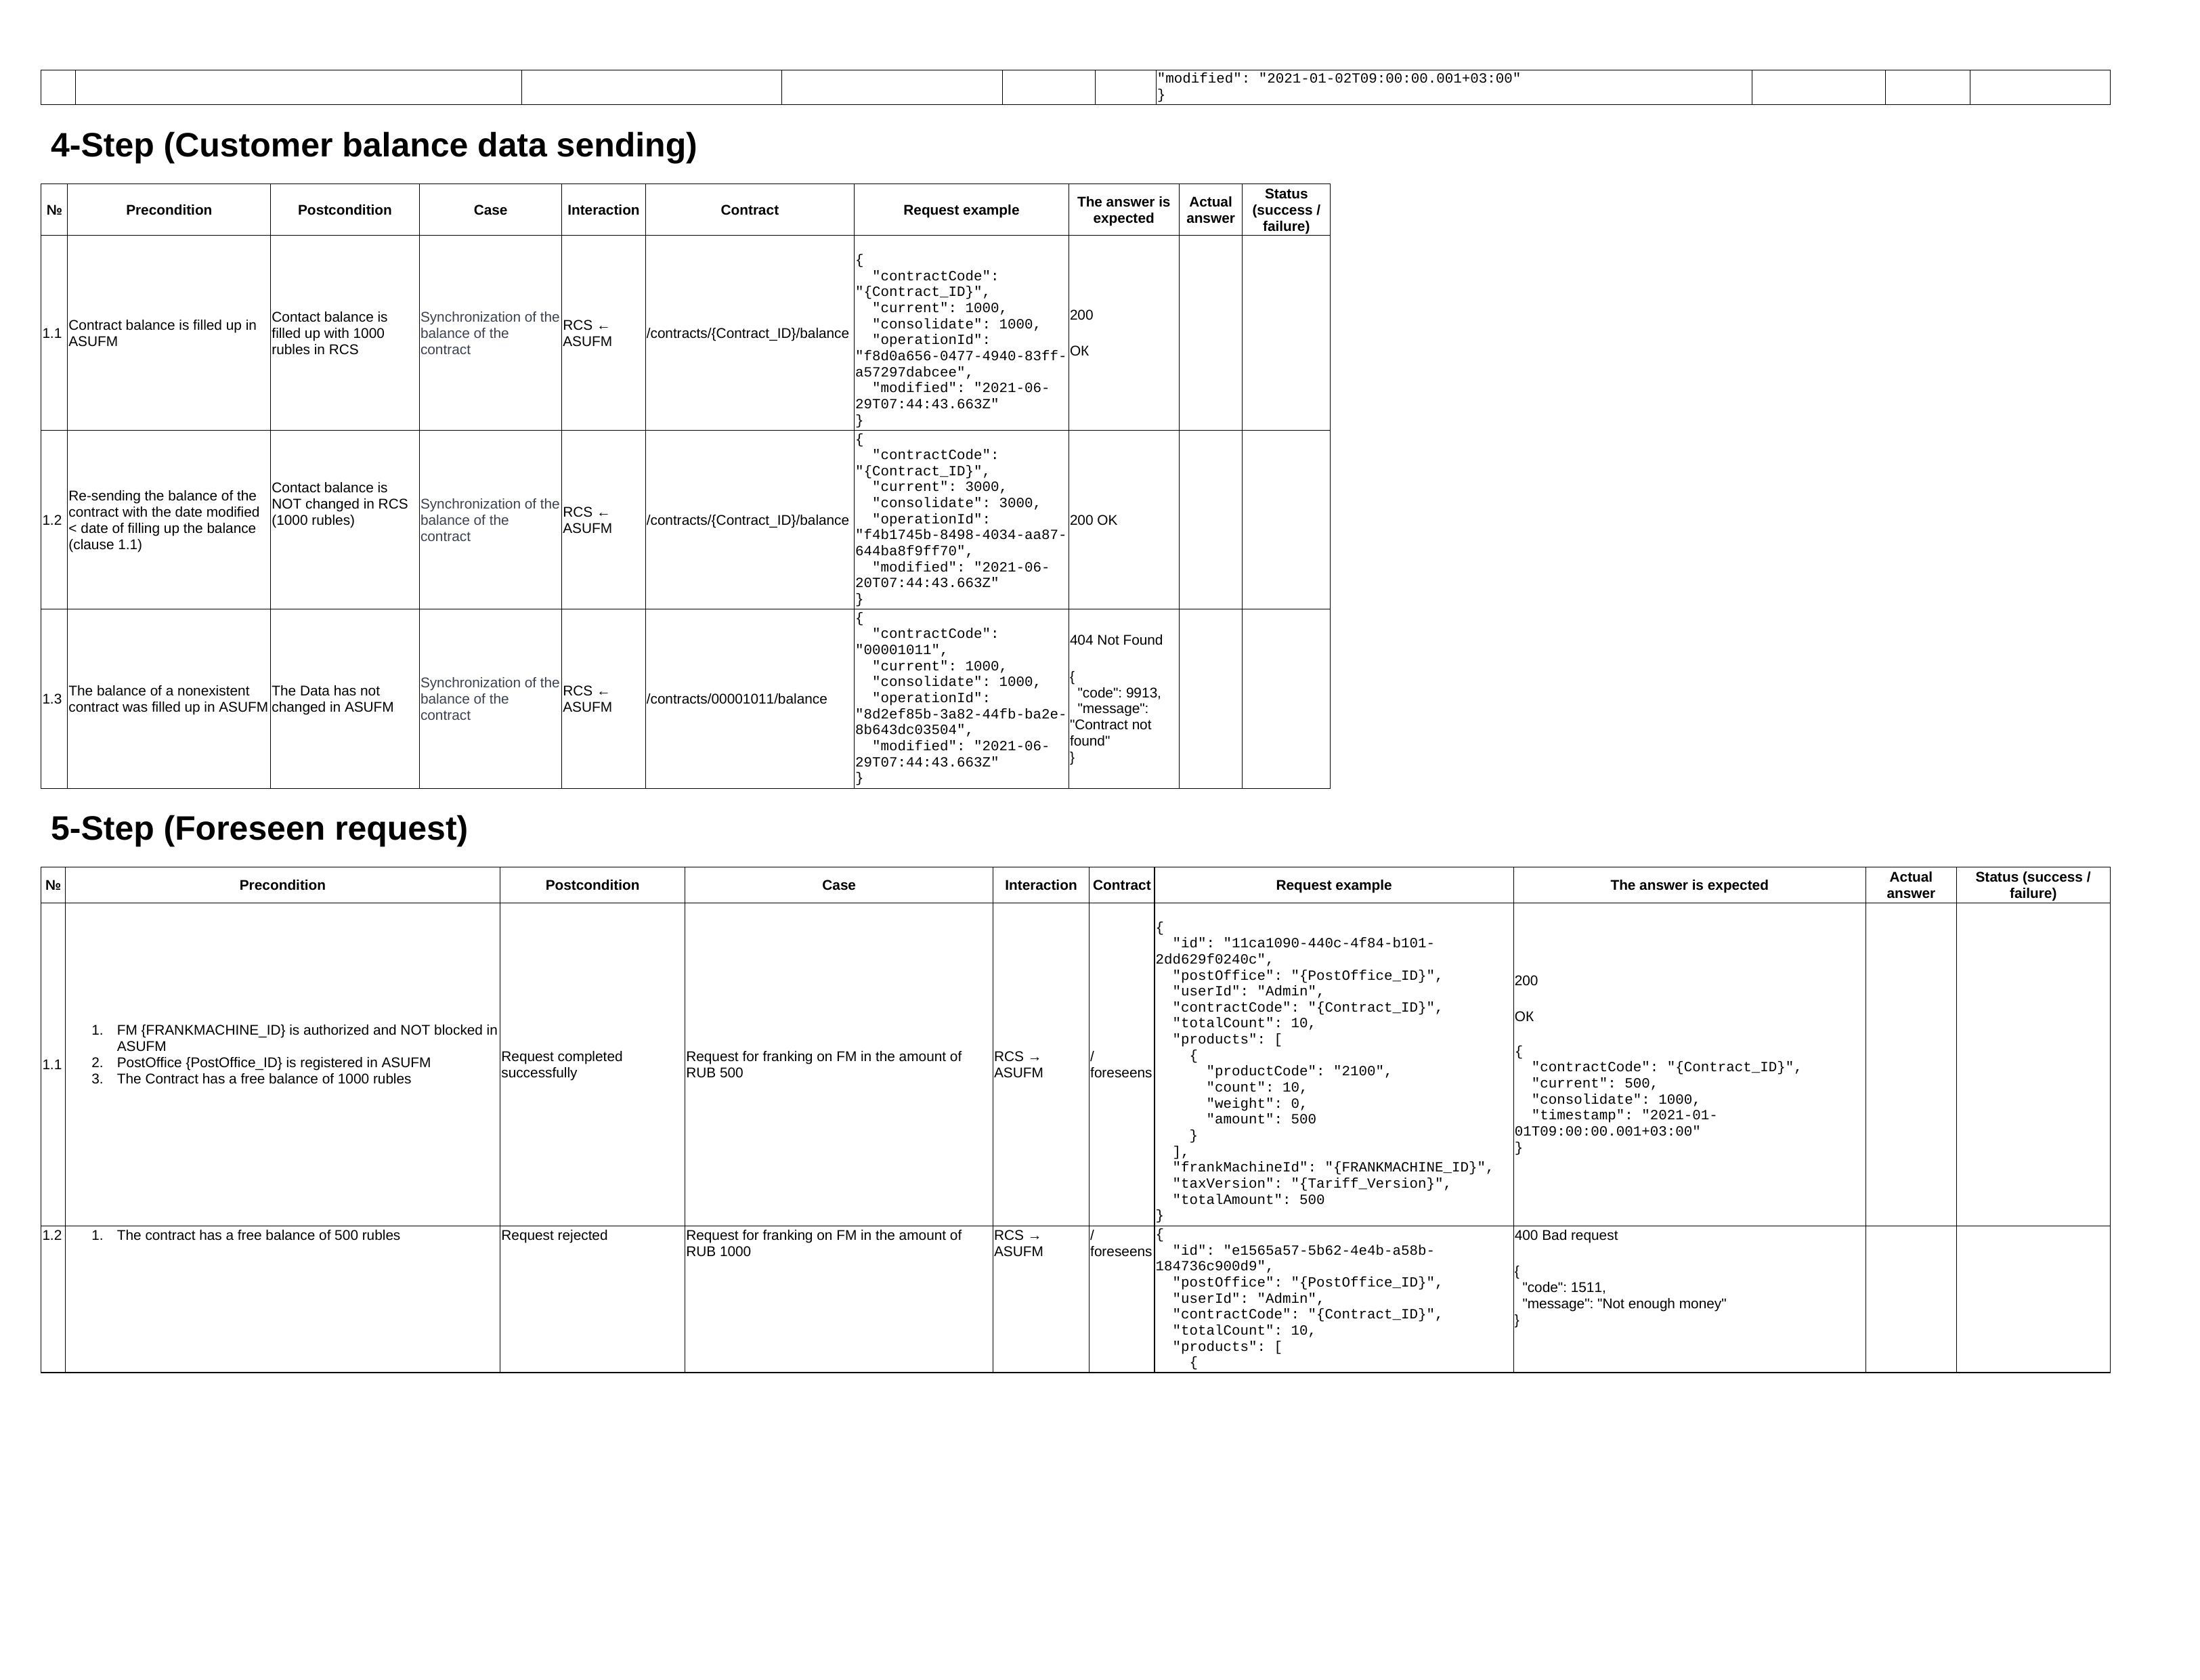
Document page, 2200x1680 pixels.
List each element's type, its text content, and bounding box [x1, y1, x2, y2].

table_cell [782, 70, 1002, 104]
table_cell RCS ← ASUFM [562, 609, 645, 788]
table_cell 404 Not Found { "code": 9913, "message": "Contract not found" } [1069, 609, 1179, 788]
table_header The answer is expected [1514, 867, 1865, 902]
table_cell [1957, 903, 2110, 1225]
table_cell [1180, 431, 1242, 609]
table_cell 1.3 [41, 609, 67, 788]
table_cell [1970, 70, 2110, 104]
table_cell 1.4 [41, 70, 75, 104]
table_header Contract [646, 184, 854, 235]
table_cell Request for franking on FM in the amount of RUB 500 [685, 903, 993, 1225]
table_cell [1886, 70, 1970, 104]
table_cell 200 OK [1752, 70, 1885, 104]
table_cell 1.2 [41, 1226, 65, 1372]
table_cell Request completed successfully [500, 903, 685, 1225]
table_header Request example [855, 184, 1069, 235]
table_cell RCS → ASUFM [993, 1226, 1089, 1372]
table_header Postcondition [500, 867, 685, 902]
subtitle 4-Step (Customer balance data sending) [51, 125, 2119, 164]
table_cell 1.2 [41, 431, 67, 609]
table_header № [41, 184, 67, 235]
table_cell /contracts/00001011/balance [646, 609, 854, 788]
table_cell [1866, 903, 1956, 1225]
table_cell [1866, 1226, 1956, 1372]
table_cell 1.1 [41, 236, 67, 430]
table_cell Synchronization of the balance of the contract [420, 431, 561, 609]
table_cell /contracts [1096, 70, 1156, 104]
table_cell /foreseens [1090, 1226, 1154, 1372]
table_cell [1243, 431, 1330, 609]
table_cell Re-sending the balance of the contract with the date modified < date of filling up the balance (clause 1.1) [68, 431, 270, 609]
table_cell /contracts/{Contract_ID}/balance [646, 236, 854, 430]
table_cell RCS ← ASUFM [562, 431, 645, 609]
table_cell Contact balance is NOT changed in RCS (1000 rubles) [271, 431, 419, 609]
table_cell Request rejected [500, 1226, 685, 1372]
table_cell Contract balance is filled up in ASUFM [68, 236, 270, 430]
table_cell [66, 1226, 500, 1372]
table_cell Contact balance is filled up with 1000 rubles in RCS [271, 236, 419, 430]
table_header Actual answer [1866, 867, 1956, 902]
table_cell RCS ← ASUFM [562, 236, 645, 430]
table_header Interaction [562, 184, 645, 235]
table_header Postcondition [271, 184, 419, 235]
table_cell Synchronization of the balance of the contract [420, 236, 561, 430]
table_cell { "contractCode": "00001011", "current": 1000, "consolidate": 1000, "operationId": "8d2ef85b-3a82-44fb-ba2e-8b643dc03504", "modified": "2021-06-29T07:44:43.663Z" } [855, 609, 1069, 788]
table_cell /foreseens [1090, 903, 1154, 1225]
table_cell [76, 70, 521, 104]
table_header Contract [1090, 867, 1154, 902]
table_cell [1157, 70, 1752, 104]
table_header Request example [1155, 867, 1513, 902]
table_header The answer is expected [1069, 184, 1179, 235]
table_header Status (success / failure) [1957, 867, 2110, 902]
table_cell The Data has not changed in ASUFM [271, 609, 419, 788]
table_cell /contracts/{Contract_ID}/balance [646, 431, 854, 609]
table_cell { "contractCode": "{Contract_ID}", "current": 3000, "consolidate": 3000, "operationId": "f4b1745b-8498-4034-aa87-644ba8f9ff70", "modified": "2021-06-20T07:44:43.663Z" } [855, 431, 1069, 609]
table_cell [1180, 236, 1242, 430]
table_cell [685, 1226, 993, 1372]
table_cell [1155, 1226, 1513, 1372]
subtitle 5-Step (Foreseen request) [51, 809, 2119, 847]
table_header Precondition [68, 184, 270, 235]
table_cell 1.1 [41, 903, 65, 1225]
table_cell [522, 70, 781, 104]
table_cell The balance of a nonexistent contract was filled up in ASUFM [68, 609, 270, 788]
table_cell RCS → ASUFM [993, 903, 1089, 1225]
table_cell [1514, 1226, 1865, 1372]
table_header Case [420, 184, 561, 235]
table_header № [41, 867, 65, 902]
table_cell [1243, 236, 1330, 430]
table_cell RCS ← ASUFM [1003, 70, 1095, 104]
table_cell 200 OK [1069, 431, 1179, 609]
table_cell 200 ОК { "contractCode": "{Contract_ID}", "current": 500, "consolidate": 1000, "timestamp": "2021-01-01T09:00:00.001+03:00" } [1514, 903, 1865, 1225]
table_header Interaction [993, 867, 1089, 902]
table_header Status (success / failure) [1243, 184, 1330, 235]
table_cell FM {FRANKMACHINE_ID} is authorized and NOT blocked in ASUFM PostOffice {PostOffice_ID} is registered in ASUFM The Contract has a free balance of 1000 rubles [66, 903, 500, 1225]
table_cell 200 ОК [1069, 236, 1179, 430]
table_header Actual answer [1180, 184, 1242, 235]
table_cell [1180, 609, 1242, 788]
table_cell { "id": "11ca1090-440c-4f84-b101-2dd629f0240c", "postOffice": "{PostOffice_ID}", "userId": "Admin", "contractCode": "{Contract_ID}", "totalCount": 10, "products": [ { "productCode": "2100", "count": 10, "weight": 0, "amount": 500 } ], "frankMachineId": "{FRANKMACHINE_ID}", "taxVersion": "{Tariff_Version}", "totalAmount": 500 } [1155, 903, 1513, 1225]
table_cell [1243, 609, 1330, 788]
table_header Precondition [66, 867, 500, 902]
table_header Case [685, 867, 993, 902]
table_cell [1957, 1226, 2110, 1372]
table_cell Synchronization of the balance of the contract [420, 609, 561, 788]
table_cell { "contractCode": "{Contract_ID}", "current": 1000, "consolidate": 1000, "operationId": "f8d0a656-0477-4940-83ff-a57297dabcee", "modified": "2021-06-29T07:44:43.663Z" } [855, 236, 1069, 430]
